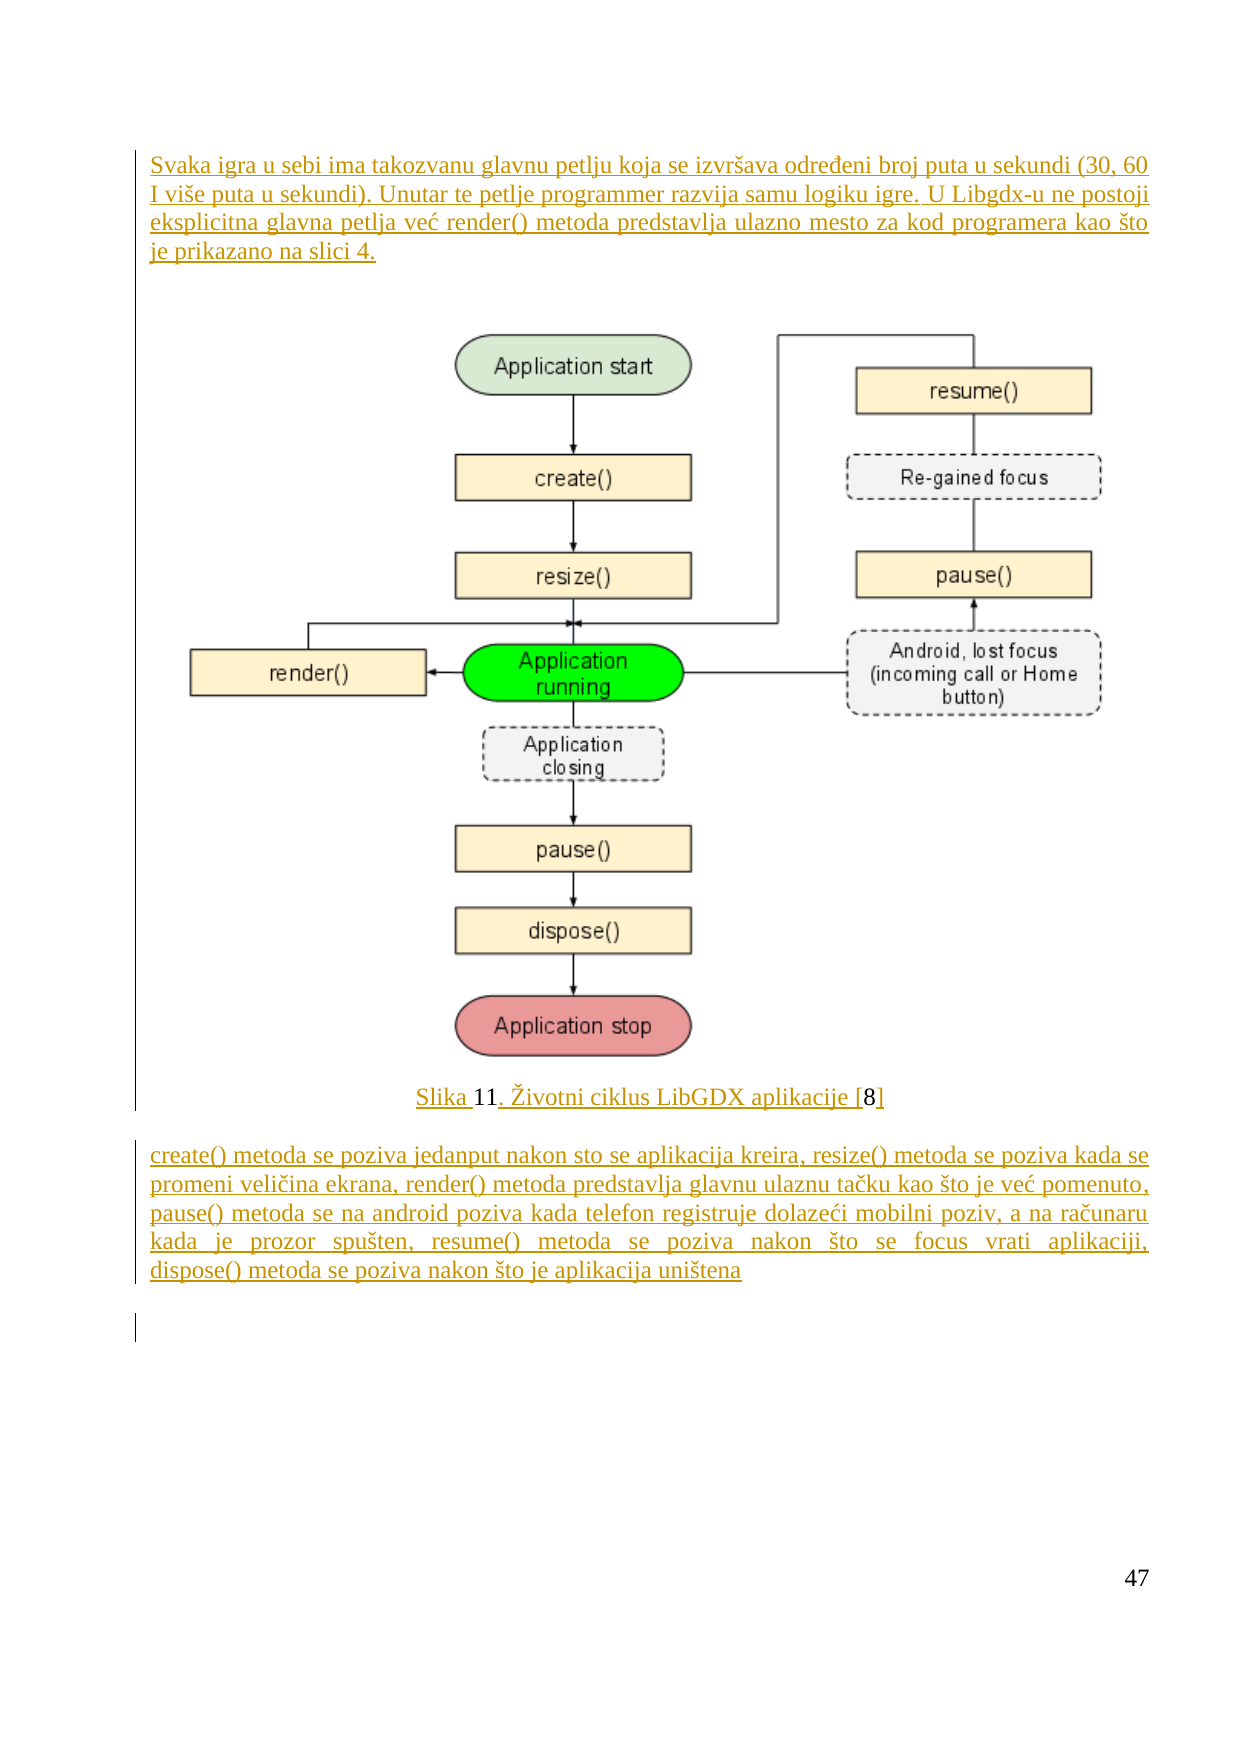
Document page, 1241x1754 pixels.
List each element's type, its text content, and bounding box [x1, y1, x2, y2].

list 118 [150, 1082, 1149, 1111]
picture [173, 293, 1126, 1083]
